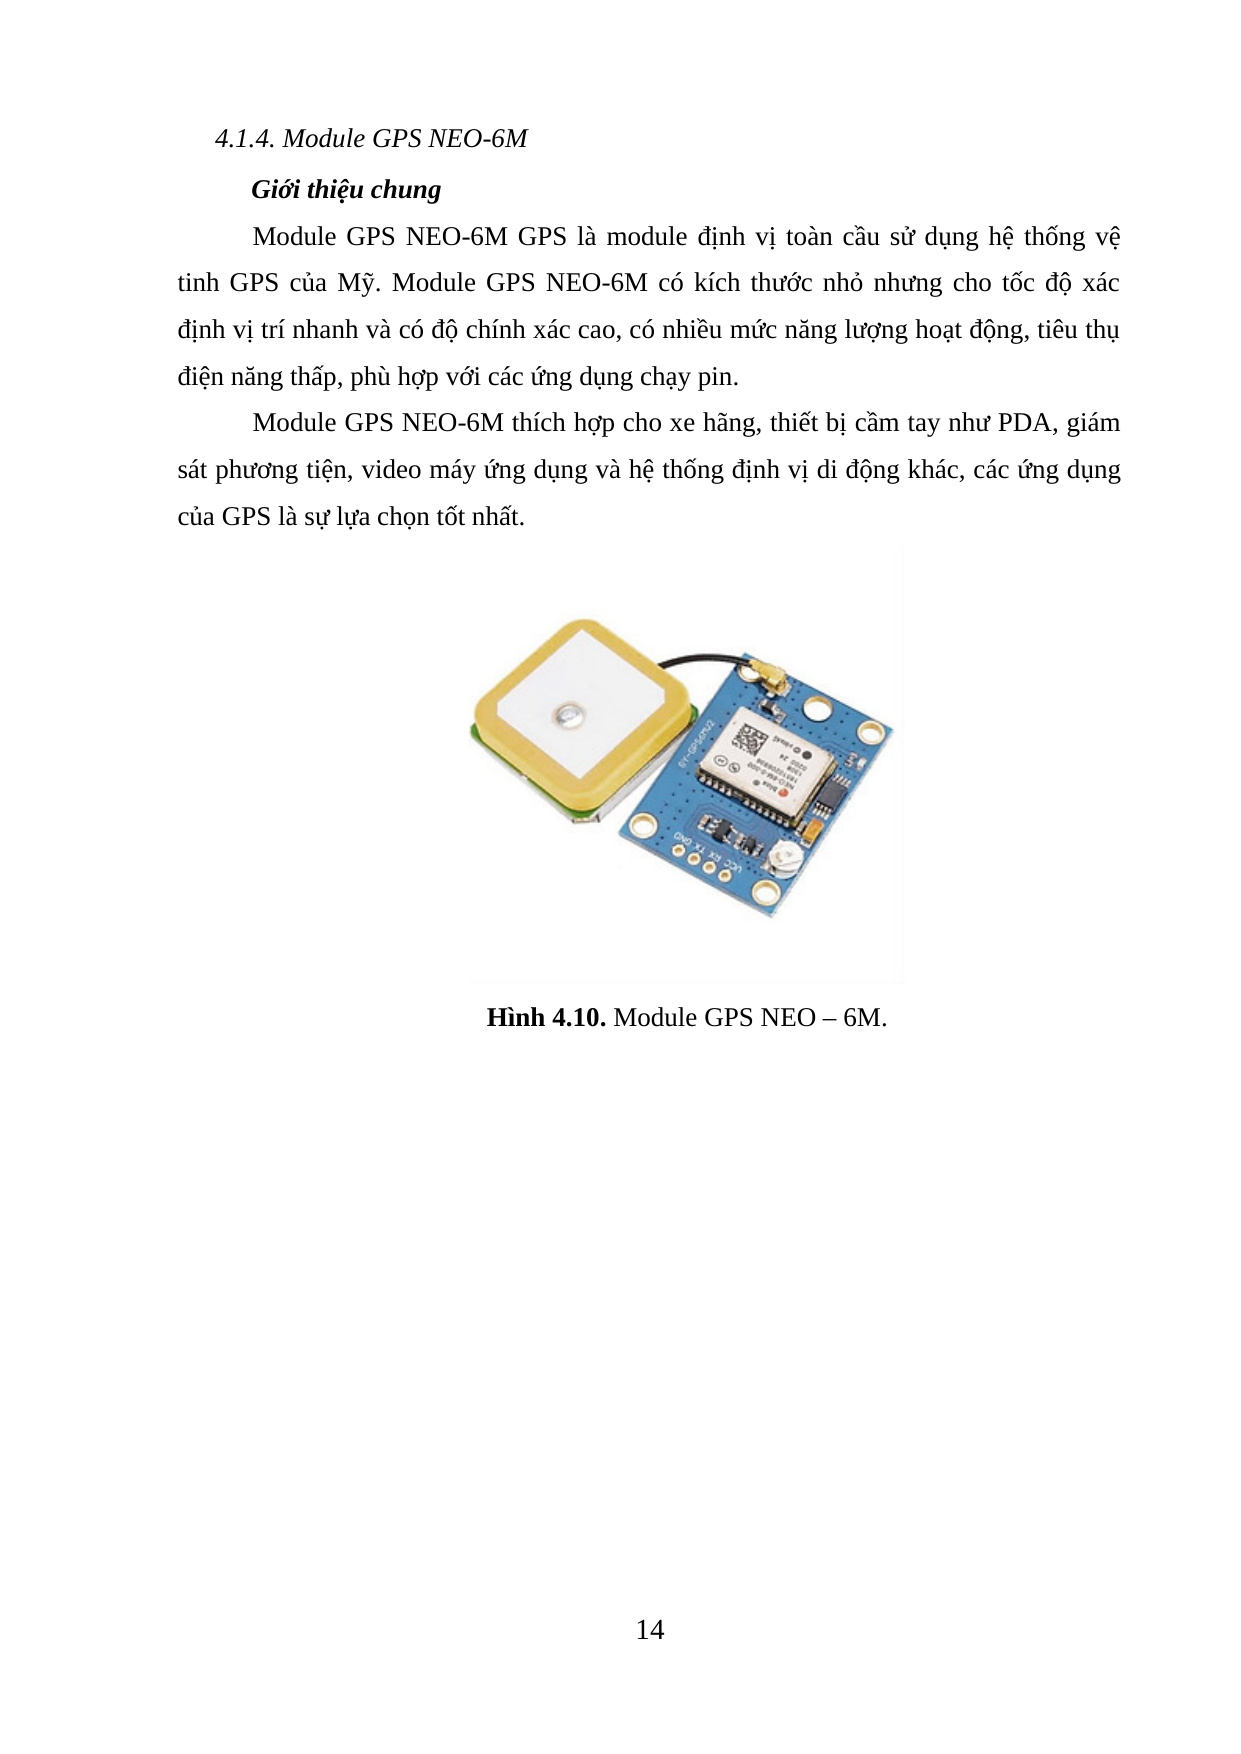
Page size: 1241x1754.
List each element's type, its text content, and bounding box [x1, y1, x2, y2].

subtitle 4.1.4. Module GPS NEO-6M [215, 122, 1122, 153]
text Module GPS NEO-6M thích hợp cho xe hãng, thiết bị cầm tay như PDA, giám sát phương tiện, video máy ứng dụng và hệ thống định vị di động khác, các ứng dụng của GPS là sự lựa chọn tốt nhất. [177, 406, 1122, 531]
text Module GPS NEO-6M GPS là module định vị toàn cầu sử dụng hệ thống vệ tinh GPS của Mỹ. Module GPS NEO-6M có kích thước nhỏ nhưng cho tốc độ xác định vị trí nhanh và có độ chính xác cao, có nhiều mức năng lượng hoạt động, tiêu thụ điện năng thấp, phù hợp với các ứng dụng chạy pin. [177, 220, 1122, 391]
text Hình 4.10. Module GPS NEO – 6M. [177, 1001, 1122, 1032]
subtitle Giới thiệu chung [177, 173, 1122, 204]
picture [468, 546, 906, 984]
